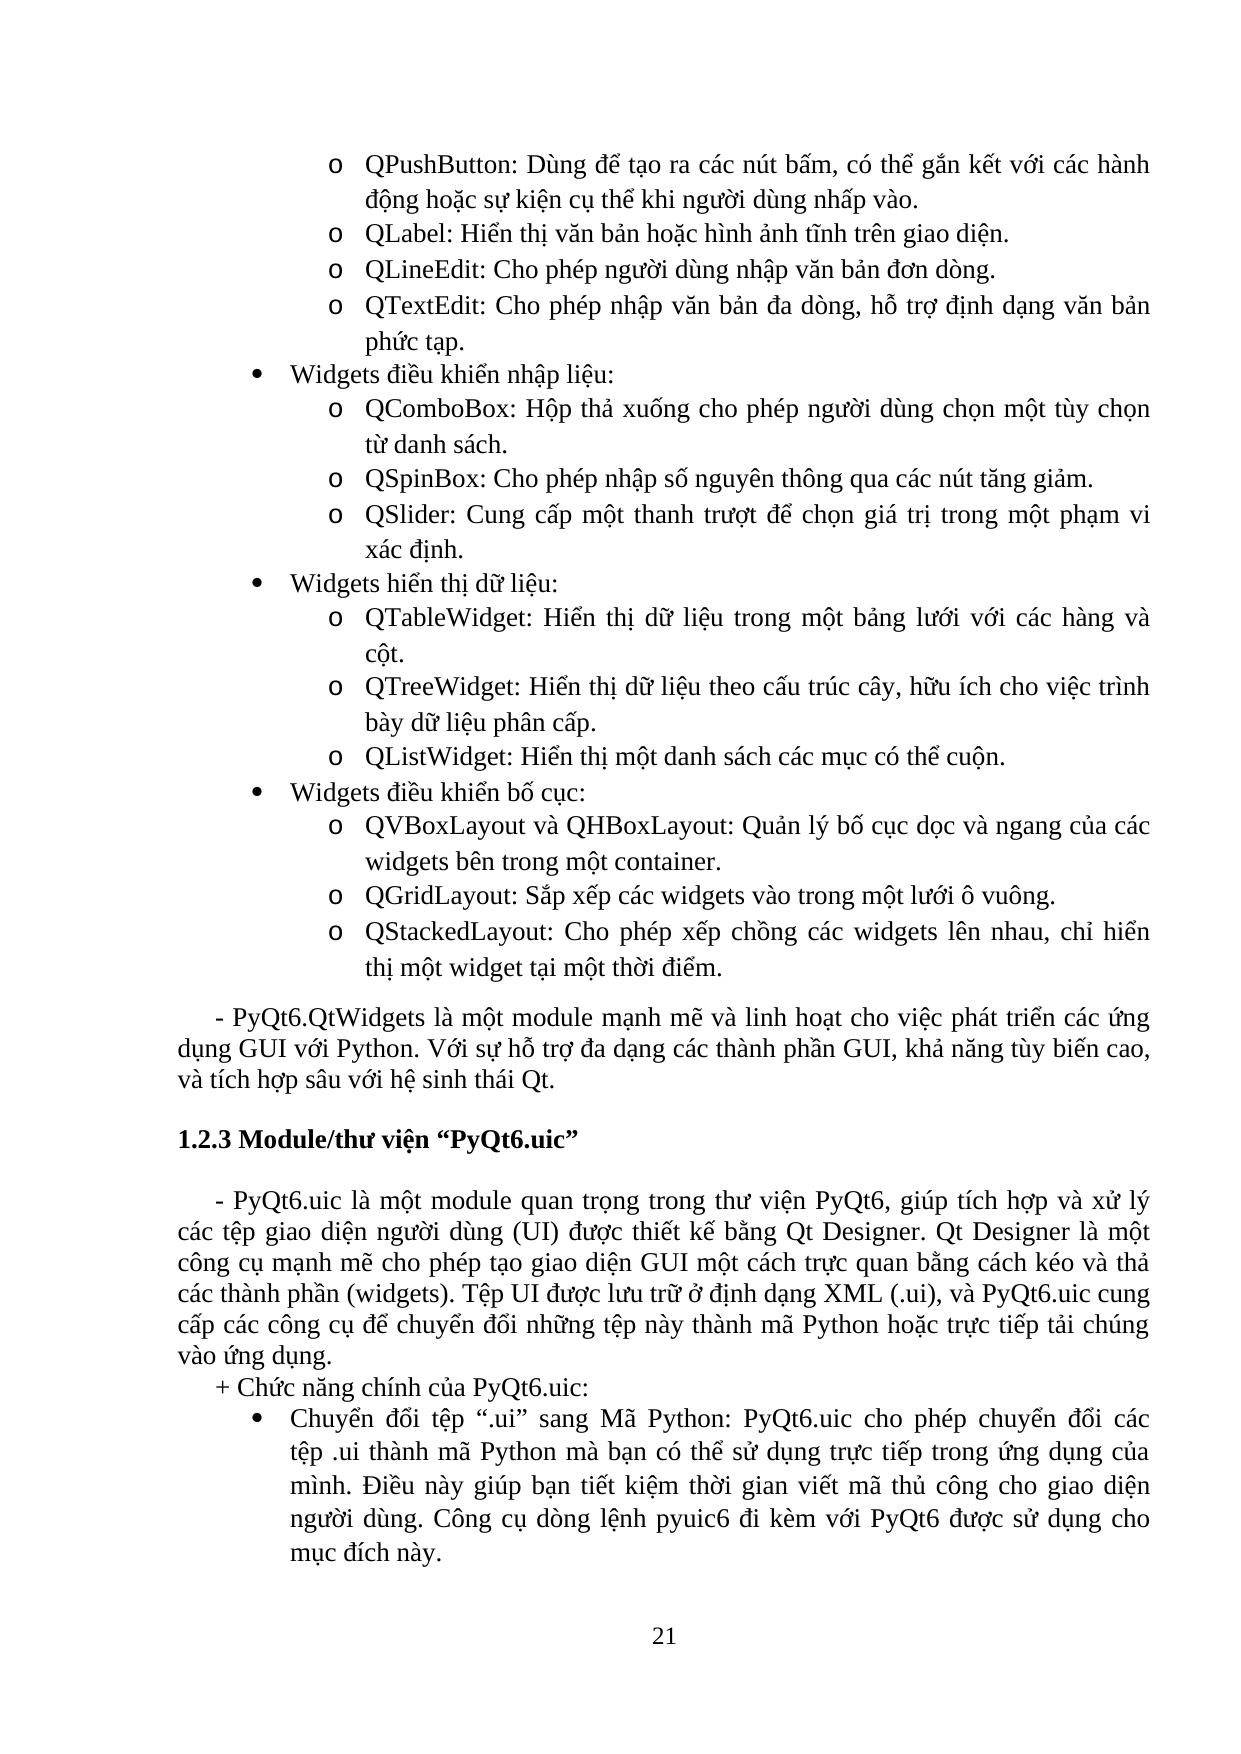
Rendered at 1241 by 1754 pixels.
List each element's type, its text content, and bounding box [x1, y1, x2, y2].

text + Chức năng chính của PyQt6.uic: [177, 1371, 1152, 1402]
list Chuyển đổi tệp “.ui” sang Mã Python: PyQt6.uic cho phép chuyển đổi các tệp .ui thành mã Python mà bạn có thể sử dụng trực tiếp trong ứng dụng của mình. Điều này giúp bạn tiết kiệm thời gian viết mã thủ công cho giao diện người dùng. Công cụ dòng lệnh pyuic6 đi kèm với PyQt6 được sử dụng cho mục đích này. [252, 1402, 1152, 1567]
list QVBoxLayout và QHBoxLayout: Quản lý bố cục dọc và ngang của các widgets bên trong một container. [327, 809, 1152, 876]
list QSlider: Cung cấp một thanh trượt để chọn giá trị trong một phạm vi xác định. [327, 498, 1152, 565]
list QComboBox: Hộp thả xuống cho phép người dùng chọn một tùy chọn từ danh sách. [327, 392, 1152, 459]
list QTreeWidget: Hiển thị dữ liệu theo cấu trúc cây, hữu ích cho việc trình bày dữ liệu phân cấp. [327, 670, 1152, 737]
list QStackedLayout: Cho phép xếp chồng các widgets lên nhau, chỉ hiển thị một widget tại một thời điểm. [327, 915, 1152, 982]
list QPushButton: Dùng để tạo ra các nút bấm, có thể gắn kết với các hành động hoặc sự kiện cụ thể khi người dùng nhấp vào. [327, 148, 1152, 215]
list Widgets hiển thị dữ liệu: [252, 567, 1152, 598]
list QTableWidget: Hiển thị dữ liệu trong một bảng lưới với các hàng và cột. [327, 601, 1152, 668]
list QTextEdit: Cho phép nhập văn bản đa dòng, hỗ trợ định dạng văn bản phức tạp. [327, 289, 1152, 356]
list QLabel: Hiển thị văn bản hoặc hình ảnh tĩnh trên giao diện. [327, 217, 1152, 251]
list QSpinBox: Cho phép nhập số nguyên thông qua các nút tăng giảm. [327, 462, 1152, 495]
text - PyQt6.QtWidgets là một module mạnh mẽ và linh hoạt cho việc phát triển các ứng dụng GUI với Python. Với sự hỗ trợ đa dạng các thành phần GUI, khả năng tùy biến cao, và tích hợp sâu với hệ sinh thái Qt. [177, 1001, 1152, 1094]
text - PyQt6.uic là một module quan trọng trong thư viện PyQt6, giúp tích hợp và xử lý các tệp giao diện người dùng (UI) được thiết kế bằng Qt Designer. Qt Designer là một công cụ mạnh mẽ cho phép tạo giao diện GUI một cách trực quan bằng cách kéo và thả các thành phần (widgets). Tệp UI được lưu trữ ở định dạng XML (.ui), và PyQt6.uic cung cấp các công cụ để chuyển đổi những tệp này thành mã Python hoặc trực tiếp tải chúng vào ứng dụng. [177, 1184, 1152, 1371]
list QLineEdit: Cho phép người dùng nhập văn bản đơn dòng. [327, 253, 1152, 287]
list Widgets điều khiển bố cục: [252, 776, 1152, 807]
list Widgets điều khiển nhập liệu: [252, 358, 1152, 390]
list QListWidget: Hiển thị một danh sách các mục có thể cuộn. [327, 739, 1152, 773]
subtitle 1.2.3 Module/thư viện “PyQt6.uic” [177, 1123, 1152, 1154]
list QGridLayout: Sắp xếp các widgets vào trong một lưới ô vuông. [327, 879, 1152, 912]
